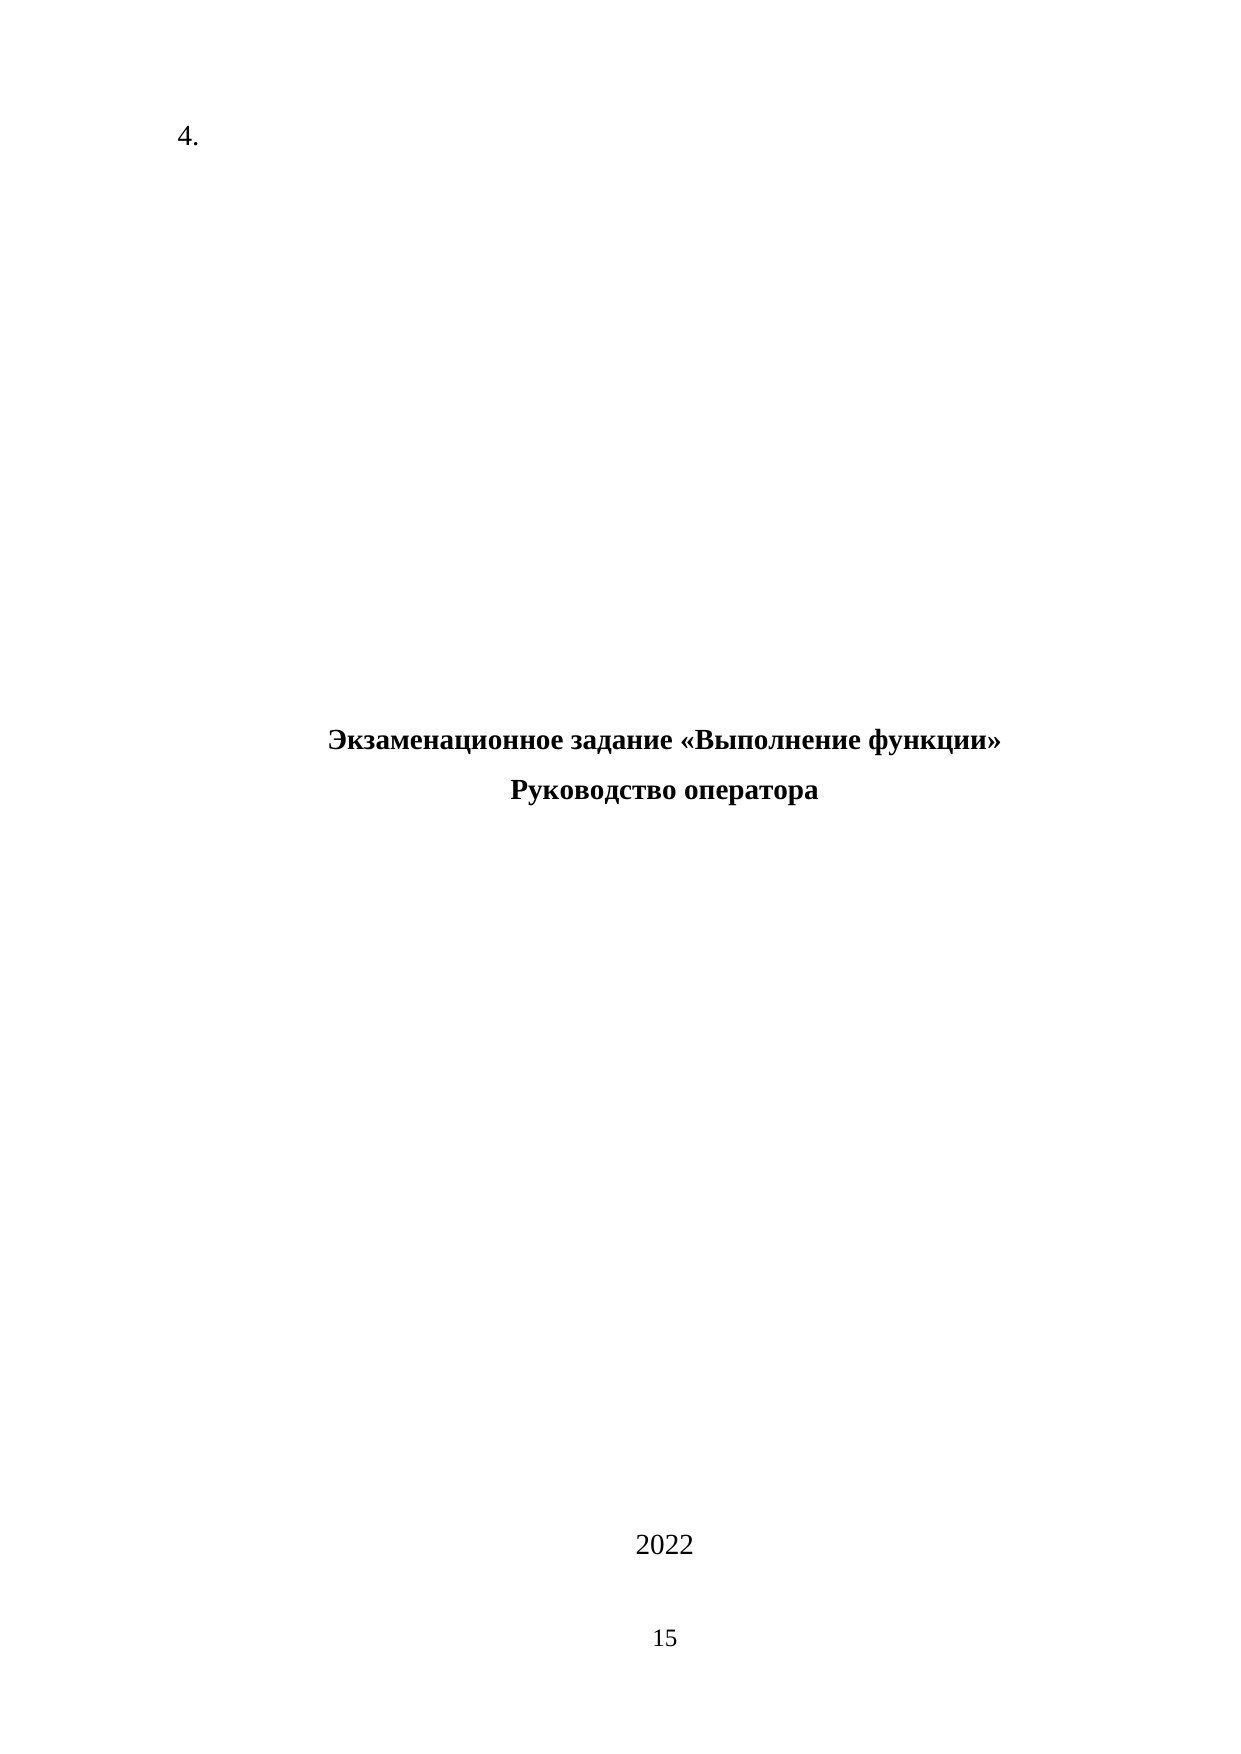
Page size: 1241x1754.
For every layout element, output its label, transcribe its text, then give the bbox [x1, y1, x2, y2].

text Руководство оператора [177, 772, 1152, 806]
text 4. [177, 118, 1152, 152]
text 2022 [177, 1527, 1152, 1560]
text Экзаменационное задание «Выполнение функции» [177, 722, 1152, 755]
